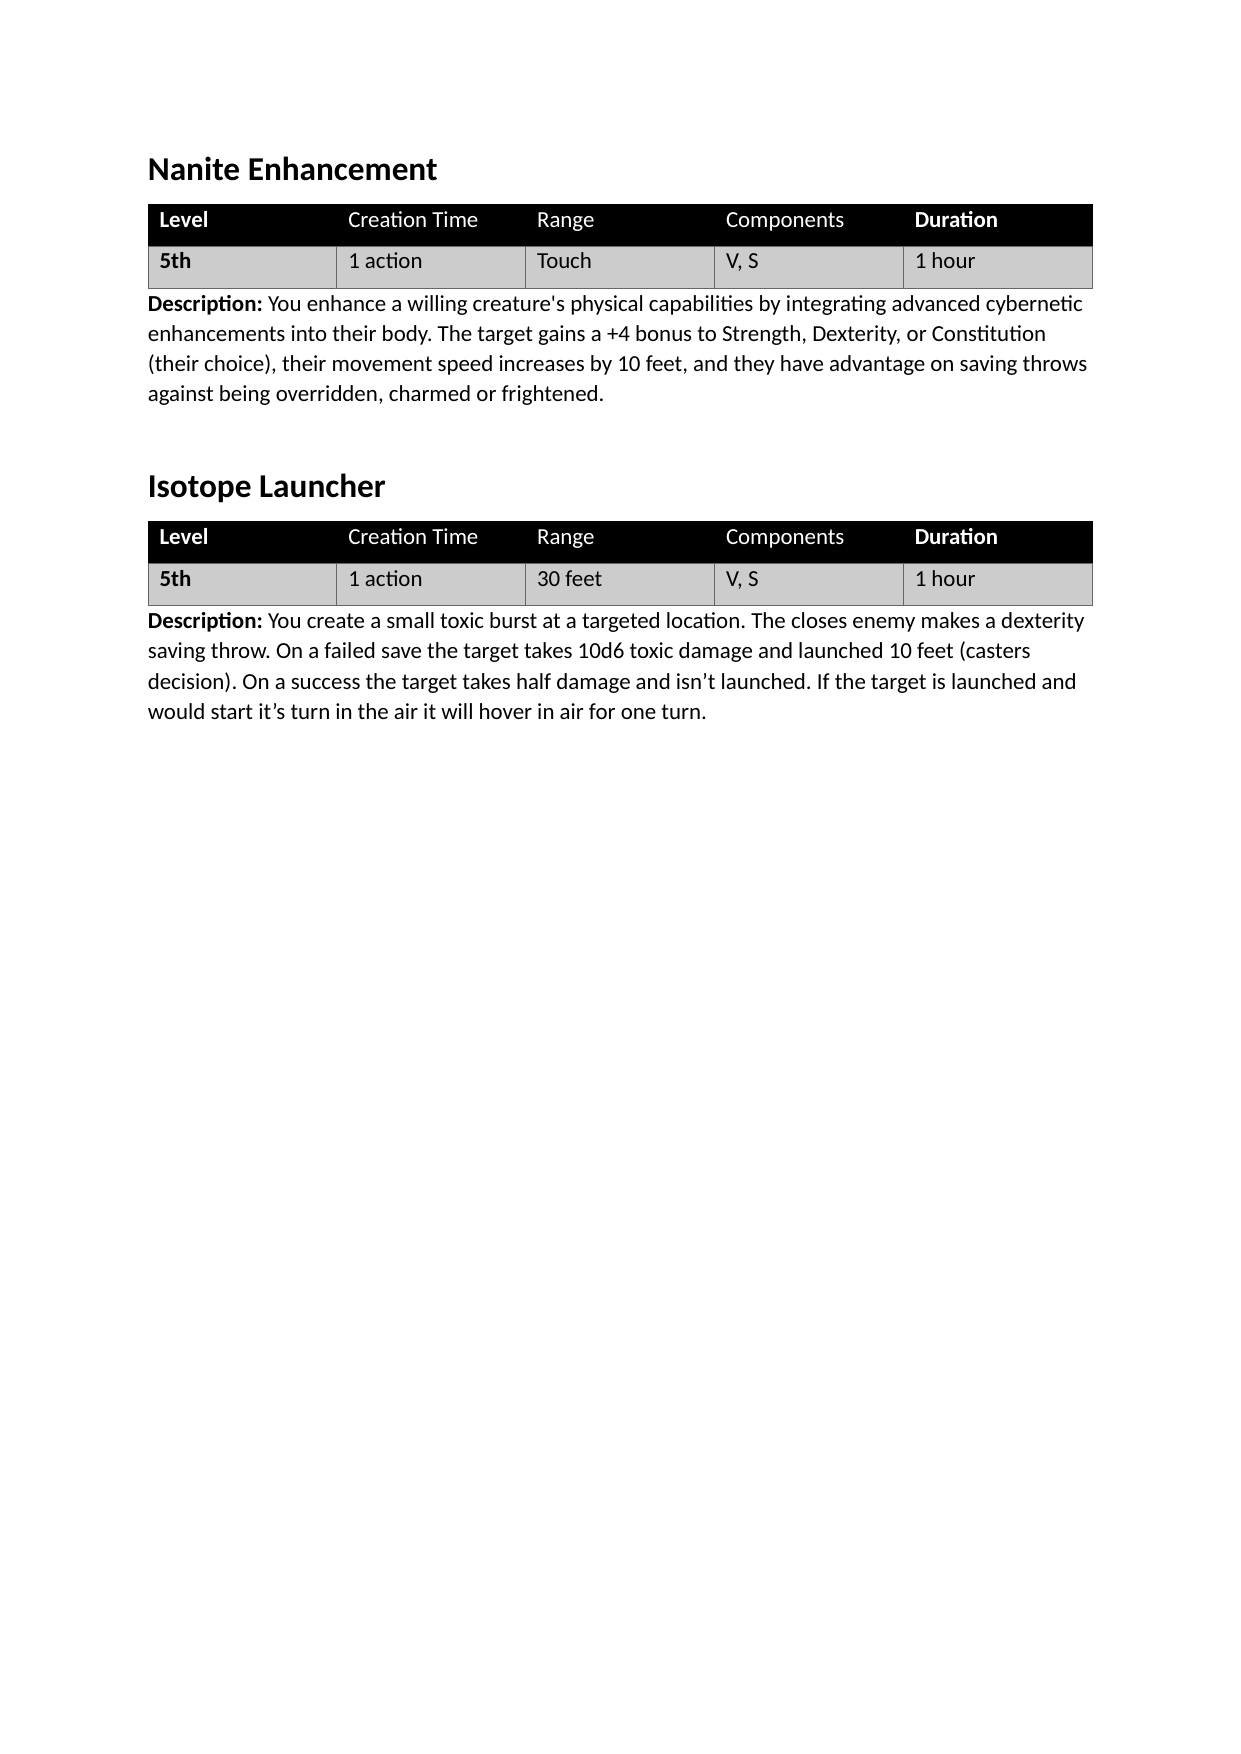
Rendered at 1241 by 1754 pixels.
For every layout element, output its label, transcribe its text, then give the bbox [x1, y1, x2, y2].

table_cell 1 action [337, 564, 525, 605]
table_header Creation Time [337, 523, 525, 563]
table_header Level [149, 523, 336, 563]
table_header Duration [904, 523, 1092, 563]
table_header Components [715, 205, 903, 246]
text Description: You enhance a willing creature's physical capabilities by integrating advanced cybernetic enhancements into their body. The target gains a +4 bonus to Strength, Dexterity, or Constitution (their choice), their movement speed increases by 10 feet, and they have advantage on saving throws against being overridden, charmed or frightened. [148, 289, 1093, 408]
text Nanite Enhancement [148, 148, 1093, 188]
table_header Duration [904, 205, 1092, 246]
table_header Range [526, 205, 714, 246]
table_header Components [715, 523, 903, 563]
table_cell V, S [715, 247, 903, 288]
table_cell 1 hour [904, 564, 1092, 605]
table_header Creation Time [337, 205, 525, 246]
table_cell Touch [526, 247, 714, 288]
text Description: You create a small toxic burst at a targeted location. The closes enemy makes a dexterity saving throw. On a failed save the target takes 10d6 toxic damage and launched 10 feet (casters decision). On a success the target takes half damage and isn’t launched. If the target is launched and would start it’s turn in the air it will hover in air for one turn. [148, 606, 1093, 725]
table_cell 5th [149, 247, 336, 288]
table_cell 30 feet [526, 564, 714, 605]
table_cell 1 hour [904, 247, 1092, 288]
table_header Range [526, 523, 714, 563]
table_cell 5th [149, 564, 336, 605]
text Isotope Launcher [148, 465, 1093, 506]
table_cell V, S [715, 564, 903, 605]
table_header Level [149, 205, 336, 246]
table_cell 1 action [337, 247, 525, 288]
